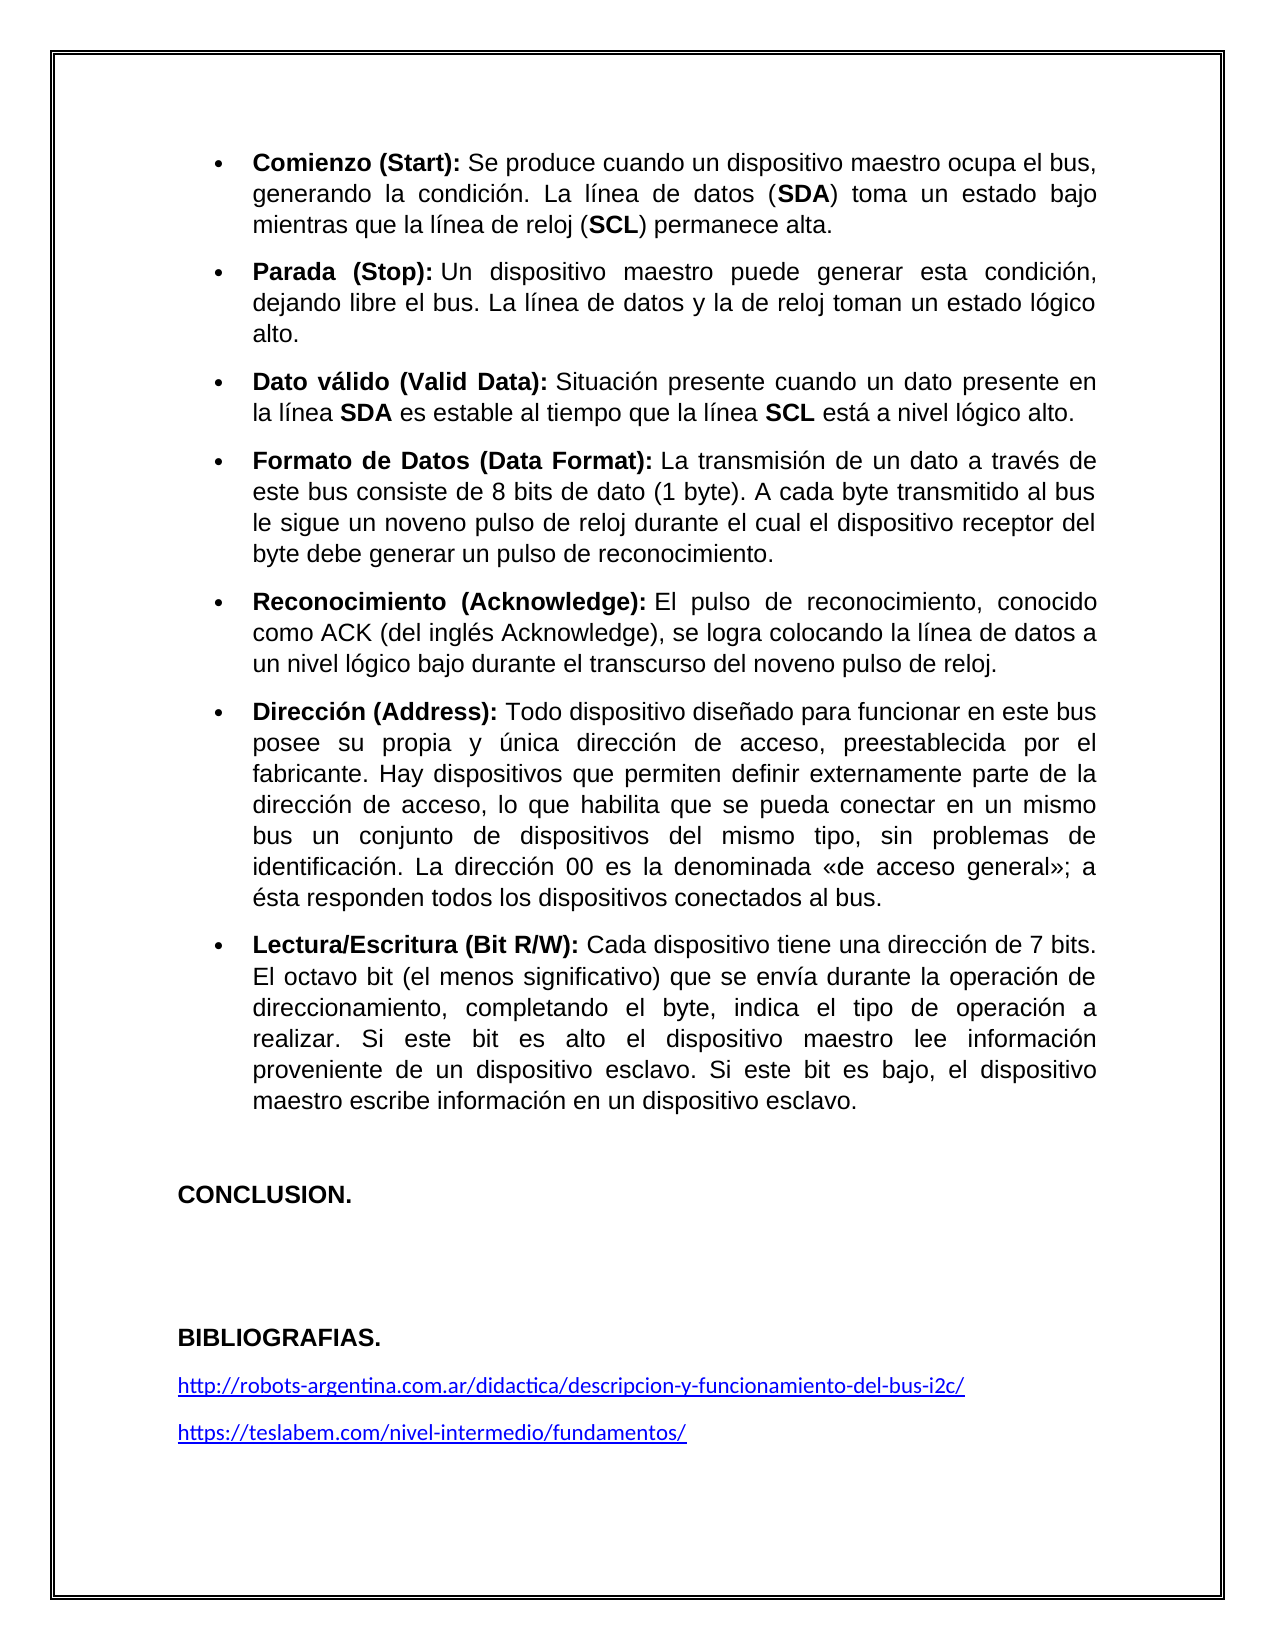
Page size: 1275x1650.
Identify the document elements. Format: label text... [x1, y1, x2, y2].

list Comienzo (Start): Se produce cuando un dispositivo maestro ocupa el bus, generando la condición. La línea de datos (SDA) toma un estado bajo mientras que la línea de reloj (SCL) permanece alta. [215, 148, 1098, 238]
list Dirección (Address): Todo dispositivo diseñado para funcionar en este bus posee su propia y única dirección de acceso, preestablecida por el fabricante. Hay dispositivos que permiten definir externamente parte de la dirección de acceso, lo que habilita que se pueda conectar en un mismo bus un conjunto de dispositivos del mismo tipo, sin problemas de identificación. La dirección 00 es la denominada «de acceso general»; a ésta responden todos los dispositivos conectados al bus. [215, 697, 1098, 912]
text http://robots-argentina.com.ar/didactica/descripcion-y-funcionamiento-del-bus-i2c/ [177, 1371, 1098, 1399]
list Reconocimiento (Acknowledge): El pulso de reconocimiento, conocido como ACK (del inglés Acknowledge), se logra colocando la línea de datos a un nivel lógico bajo durante el transcurso del noveno pulso de reloj. [215, 587, 1098, 678]
text https://teslabem.com/nivel-intermedio/fundamentos/ [177, 1418, 1098, 1446]
list Formato de Datos (Data Format): La transmisión de un dato a través de este bus consiste de 8 bits de dato (1 byte). A cada byte transmitido al bus le sigue un noveno pulso de reloj durante el cual el dispositivo receptor del byte debe generar un pulso de reconocimiento. [215, 446, 1098, 568]
text BIBLIOGRAFIAS. [177, 1323, 1098, 1352]
list Dato válido (Valid Data): Situación presente cuando un dato presente en la línea SDA es estable al tiempo que la línea SCL está a nivel lógico alto. [215, 367, 1098, 427]
list Lectura/Escritura (Bit R/W): Cada dispositivo tiene una dirección de 7 bits. El octavo bit (el menos significativo) que se envía durante la operación de direccionamiento, completando el byte, indica el tipo de operación a realizar. Si este bit es alto el dispositivo maestro lee información proveniente de un dispositivo esclavo. Si este bit es bajo, el dispositivo maestro escribe información en un dispositivo esclavo. [215, 931, 1098, 1114]
list Parada (Stop): Un dispositivo maestro puede generar esta condición, dejando libre el bus. La línea de datos y la de reloj toman un estado lógico alto. [215, 257, 1098, 348]
text CONCLUSION. [177, 1180, 1098, 1209]
